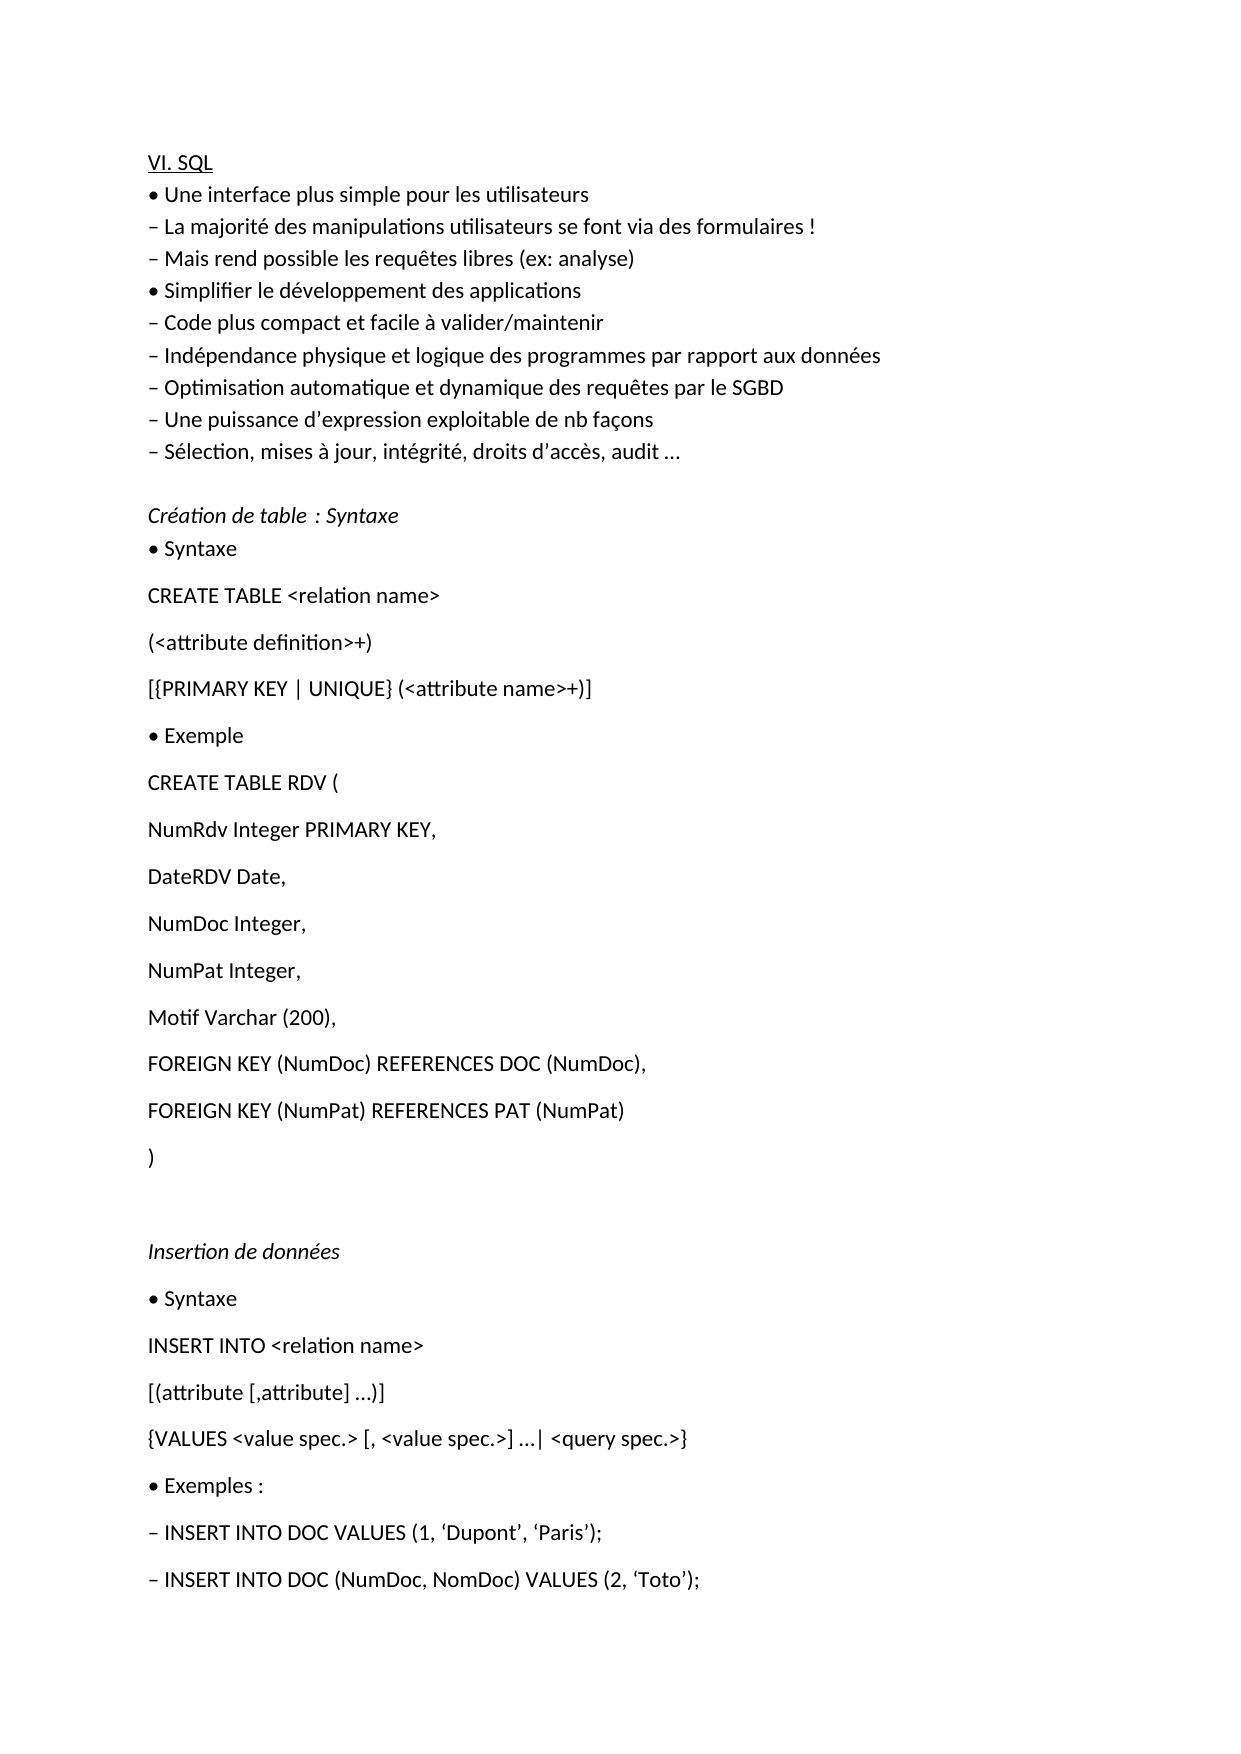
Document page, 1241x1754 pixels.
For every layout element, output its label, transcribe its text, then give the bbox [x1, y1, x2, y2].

text Motif Varchar (200), [148, 1003, 1093, 1031]
text • Syntaxe [148, 534, 1093, 562]
text • Simplifier le développement des applications [148, 276, 1093, 304]
text NumRdv Integer PRIMARY KEY, [148, 815, 1093, 843]
text • Syntaxe [148, 1284, 1093, 1312]
text {VALUES <value spec.> [, <value spec.>] …| <query spec.>} [148, 1424, 1093, 1452]
text CREATE TABLE <relation name> [148, 581, 1093, 609]
text FOREIGN KEY (NumDoc) REFERENCES DOC (NumDoc), [148, 1049, 1093, 1077]
text Insertion de données [148, 1237, 1093, 1265]
text – Sélection, mises à jour, intégrité, droits d’accès, audit … [148, 437, 1093, 465]
text – Optimisation automatique et dynamique des requêtes par le SGBD [148, 373, 1093, 401]
text ) [148, 1143, 1093, 1171]
text (<attribute definition>+) [148, 628, 1093, 656]
text – Indépendance physique et logique des programmes par rapport aux données [148, 341, 1093, 369]
text Création de table : Syntaxe [148, 502, 1093, 530]
text [(attribute [,attribute] …)] [148, 1378, 1093, 1406]
text – Une puissance d’expression exploitable de nb façons [148, 405, 1093, 433]
text [{PRIMARY KEY | UNIQUE} (<attribute name>+)] [148, 674, 1093, 702]
text VI. SQL [148, 148, 1093, 176]
text – La majorité des manipulations utilisateurs se font via des formulaires ! [148, 212, 1093, 240]
text – Mais rend possible les requêtes libres (ex: analyse) [148, 244, 1093, 272]
text – INSERT INTO DOC (NumDoc, NomDoc) VALUES (2, ‘Toto’); [148, 1565, 1093, 1593]
text FOREIGN KEY (NumPat) REFERENCES PAT (NumPat) [148, 1096, 1093, 1124]
text CREATE TABLE RDV ( [148, 768, 1093, 796]
text • Exemple [148, 721, 1093, 749]
text NumPat Integer, [148, 956, 1093, 984]
text INSERT INTO <relation name> [148, 1331, 1093, 1359]
text – Code plus compact et facile à valider/maintenir [148, 308, 1093, 337]
text NumDoc Integer, [148, 909, 1093, 937]
text DateRDV Date, [148, 862, 1093, 890]
text • Exemples : [148, 1471, 1093, 1499]
text • Une interface plus simple pour les utilisateurs [148, 180, 1093, 208]
text – INSERT INTO DOC VALUES (1, ‘Dupont’, ‘Paris’); [148, 1518, 1093, 1546]
